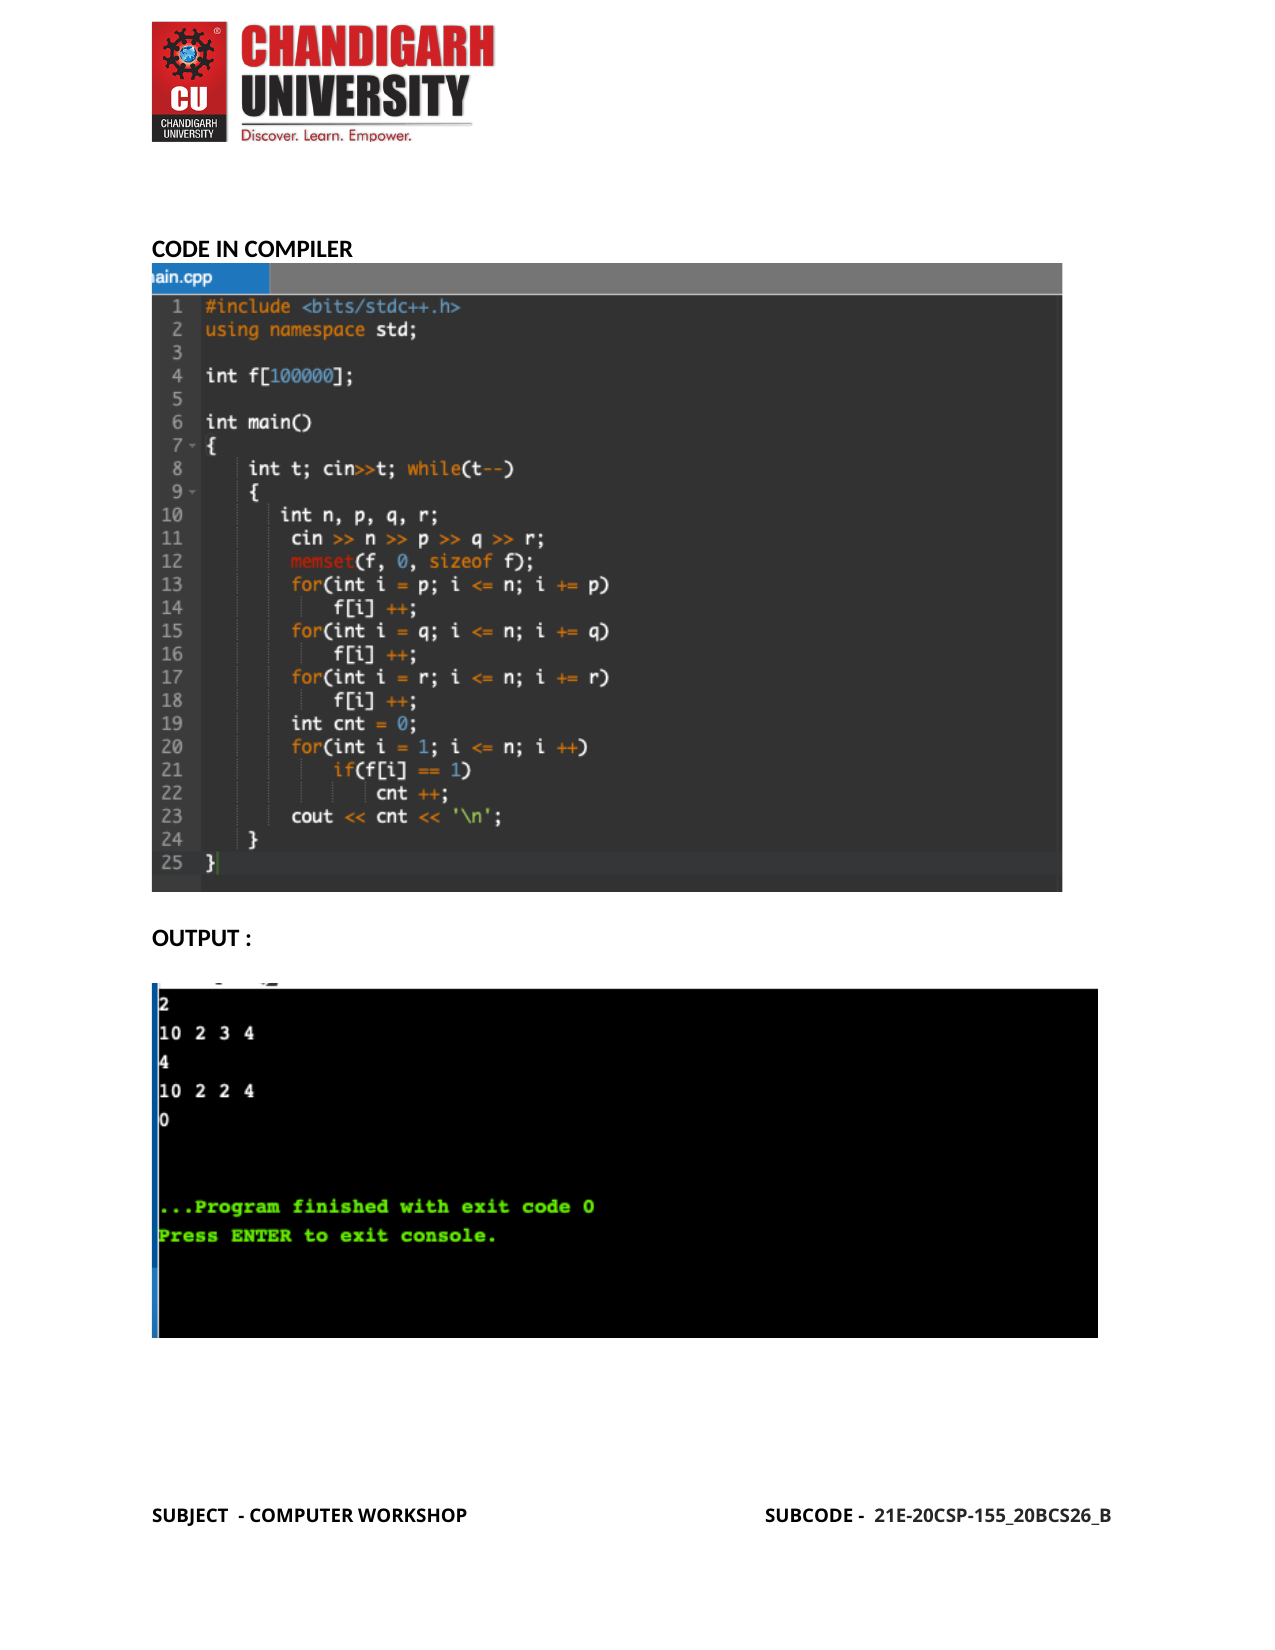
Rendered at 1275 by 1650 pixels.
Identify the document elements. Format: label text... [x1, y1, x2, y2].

picture [151, 263, 1063, 892]
picture [151, 21, 497, 142]
text OUTPUT : [152, 922, 1177, 953]
text CODE IN COMPILER [152, 233, 1177, 263]
picture [151, 983, 1098, 1338]
